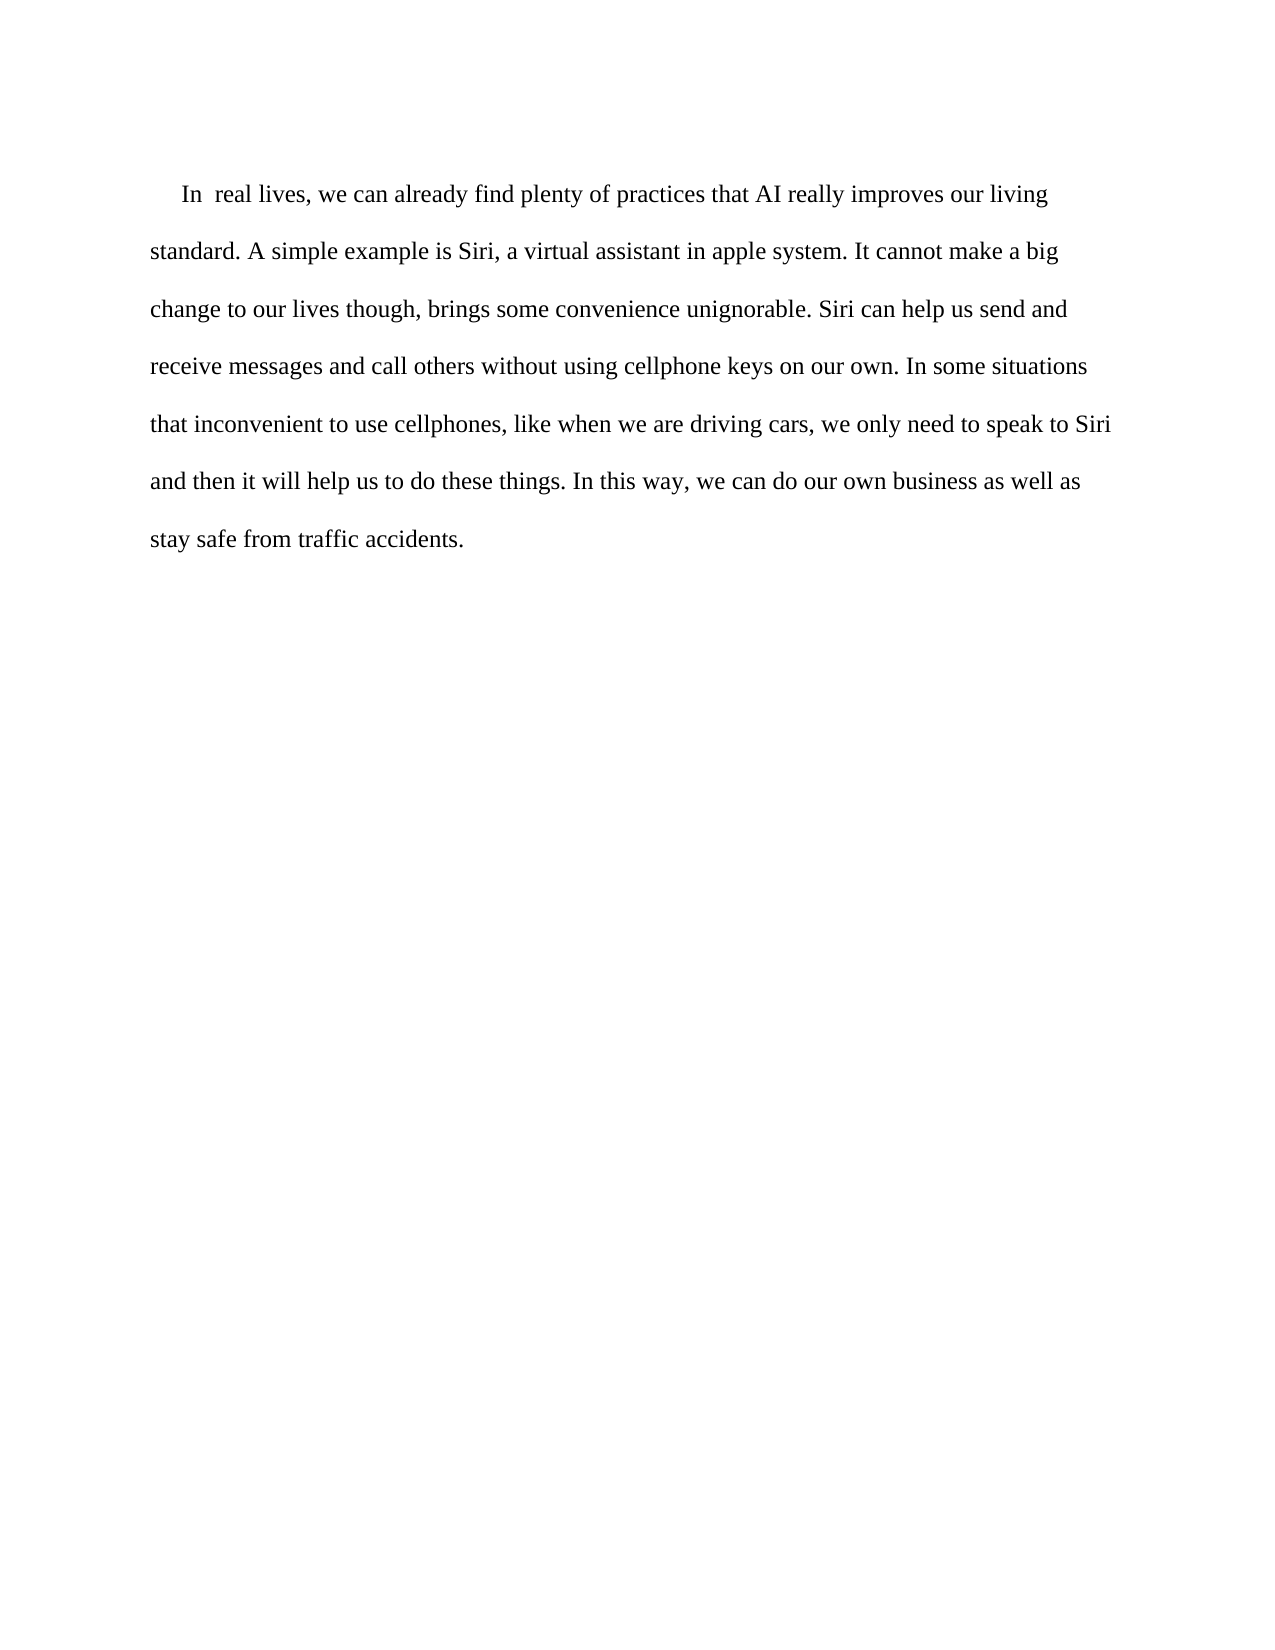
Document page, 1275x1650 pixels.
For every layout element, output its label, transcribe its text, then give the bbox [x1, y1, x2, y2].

text In real lives, we can already find plenty of practices that AI really improves our living standard. A simple example is Siri, a virtual assistant in apple system. It cannot make a big change to our lives though, brings some convenience unignorable. Siri can help us send and receive messages and call others without using cellphone keys on our own. In some situations that inconvenient to use cellphones, like when we are driving cars, we only need to speak to Siri and then it will help us to do these things. In this way, we can do our own business as well as stay safe from traffic accidents. [150, 179, 1125, 552]
